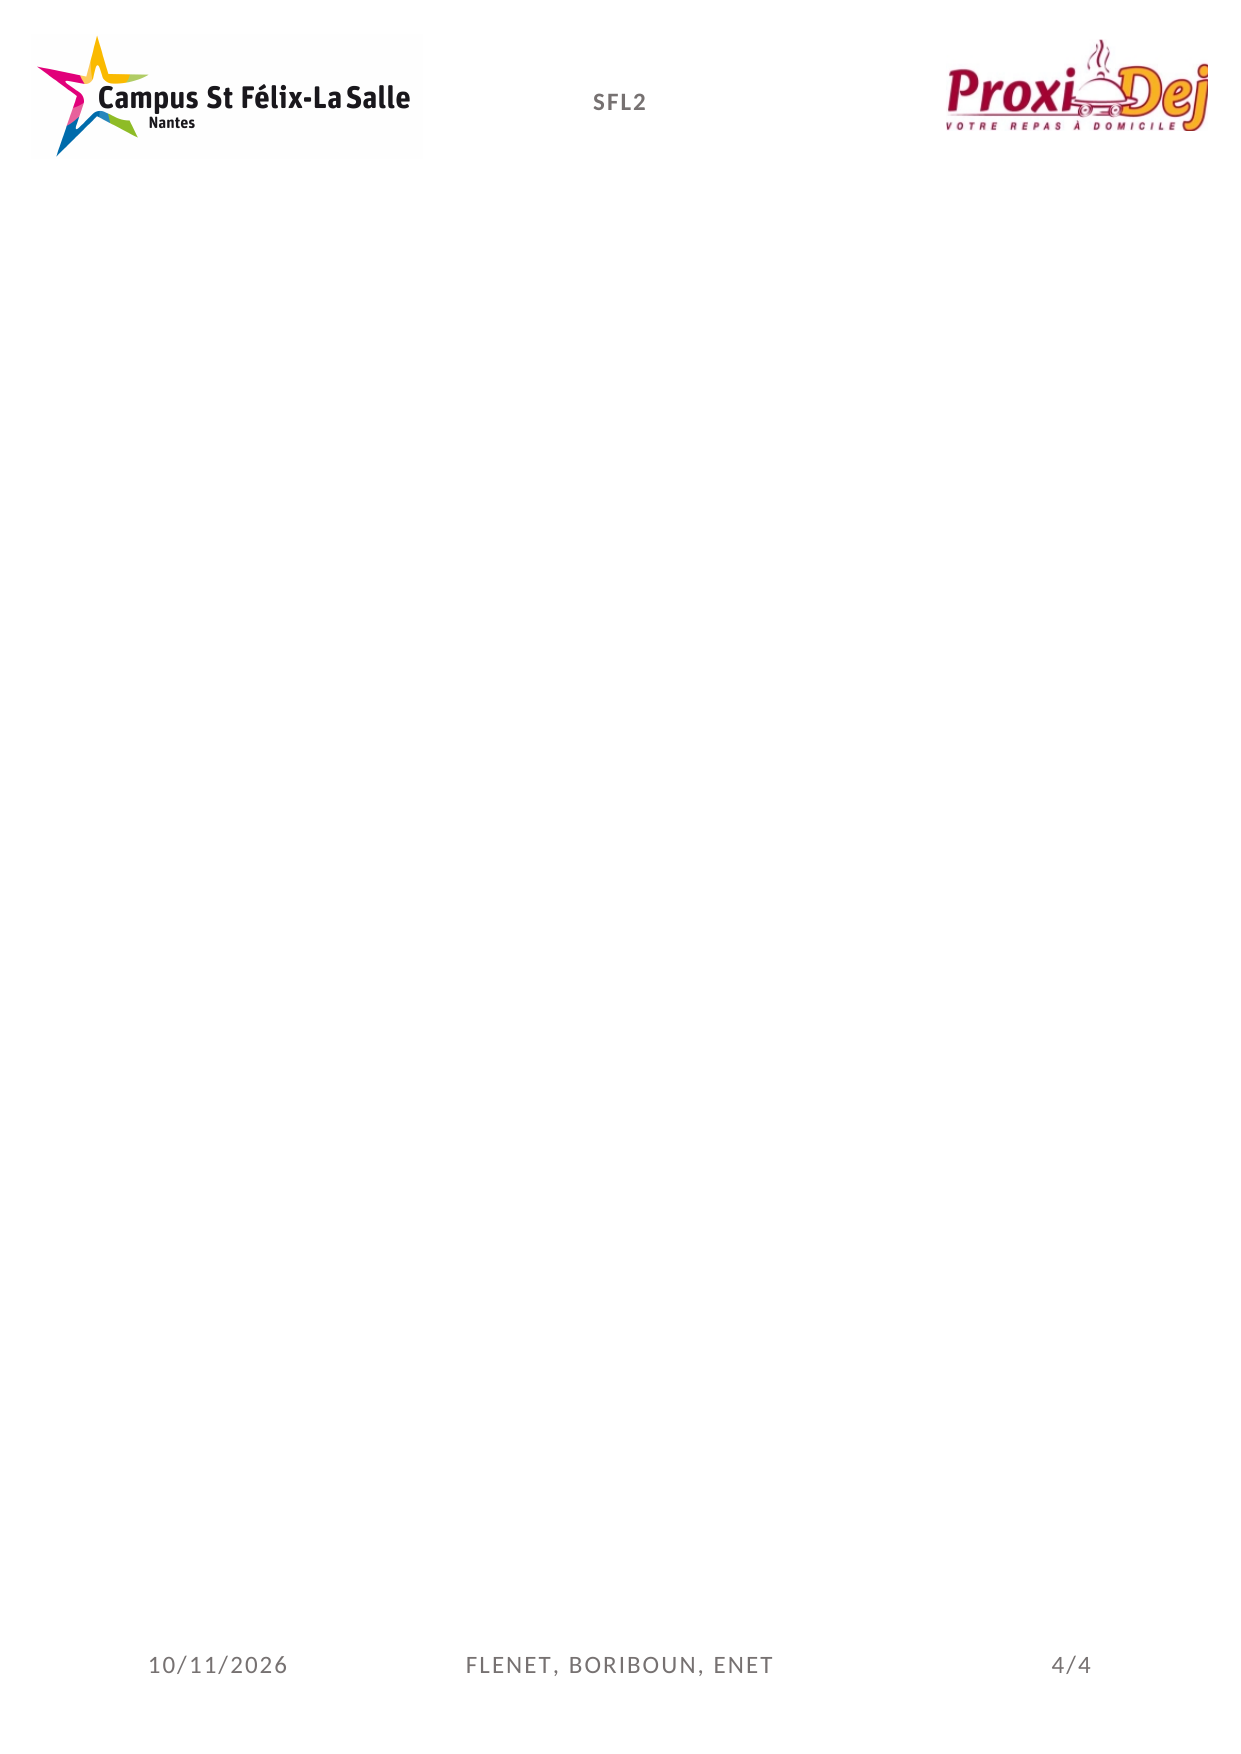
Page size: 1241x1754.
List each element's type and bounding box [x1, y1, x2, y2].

picture [945, 39, 1207, 130]
picture [31, 34, 424, 159]
